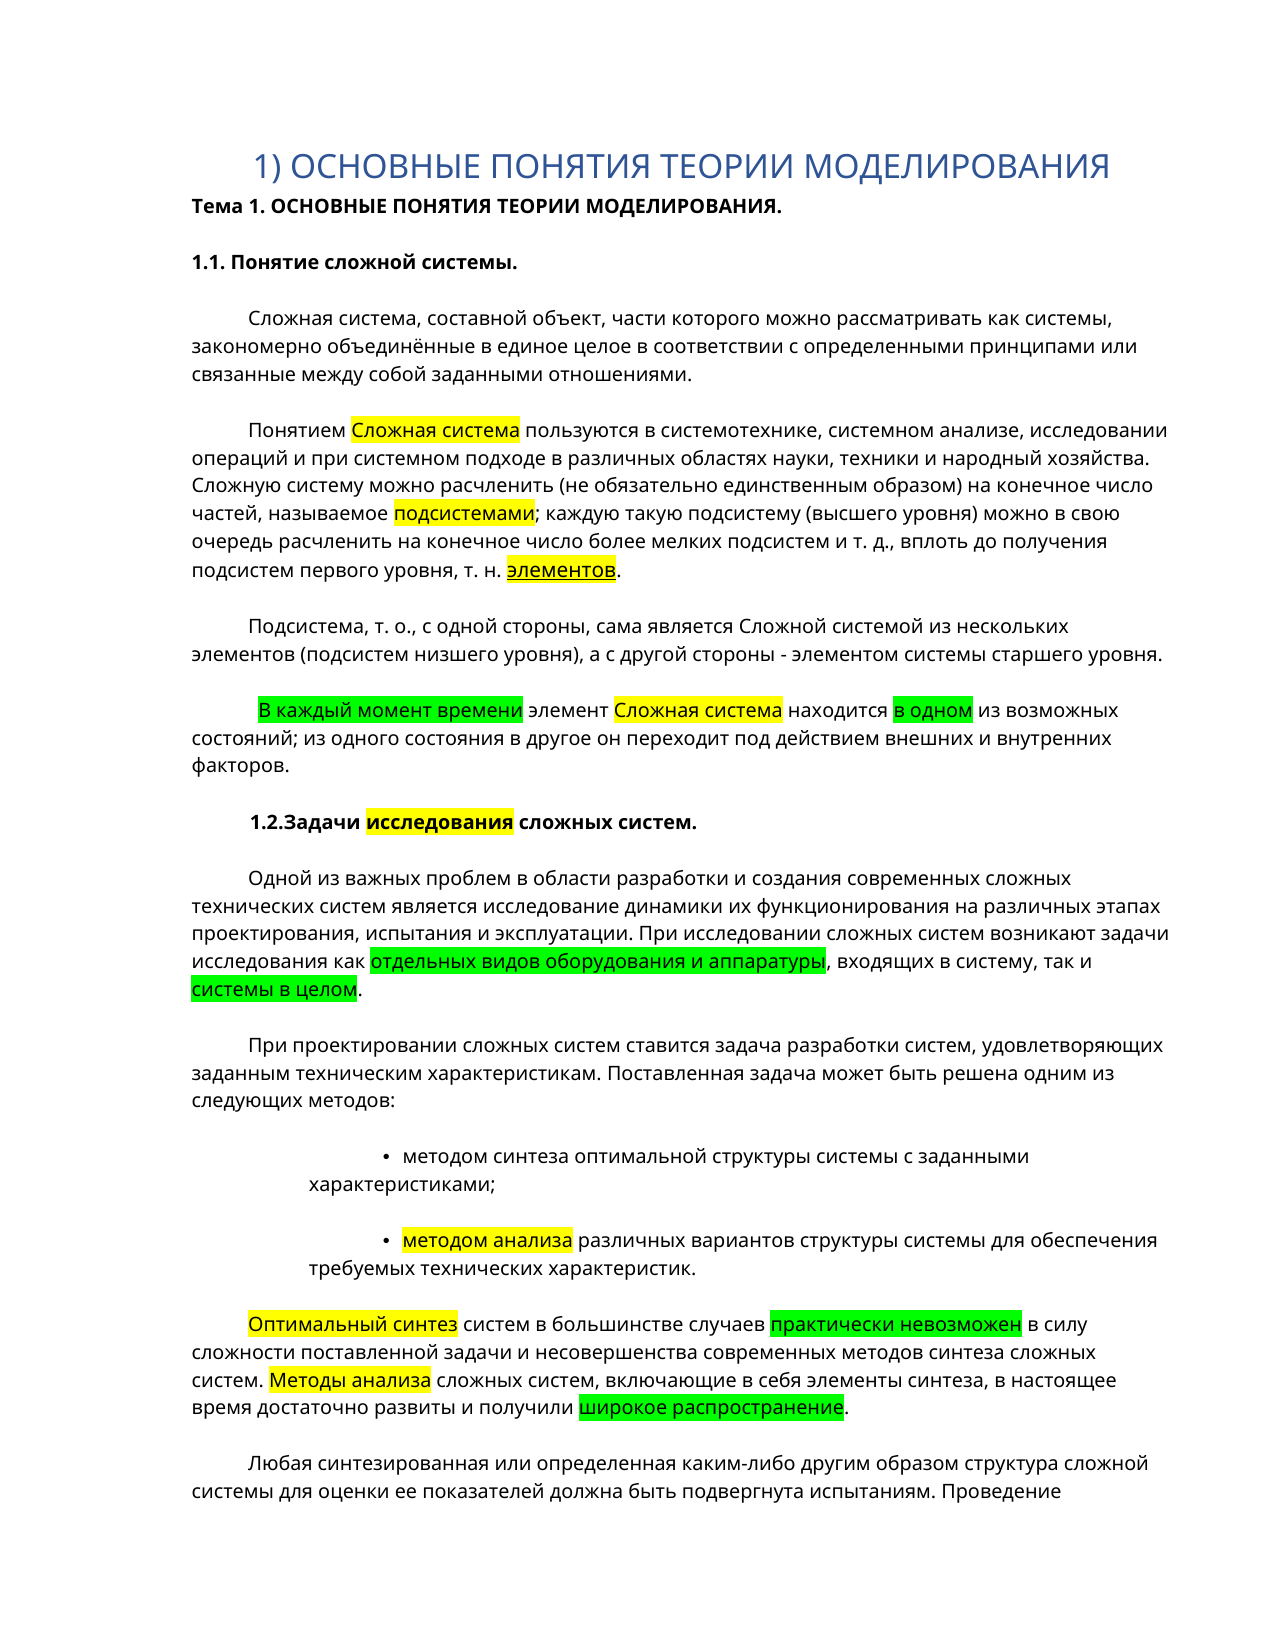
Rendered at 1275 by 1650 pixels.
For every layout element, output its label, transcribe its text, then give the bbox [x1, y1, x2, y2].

text 1.2.Задачи исследования сложных систем. [514, 808, 1186, 835]
text Одной из важных проблем в области разработки и создания современных сложных технических систем является исследование динамики их функционирования на различных этапах проектирования, испытания и эксплуатации. При исследовании сложных систем возникают задачи исследования как отдельных видов оборудования и аппаратуры, входящих в систему, так и системы в целом. [191, 864, 1171, 1002]
subtitle ОСНОВНЫЕ ПОНЯТИЯ ТЕОРИИ МОДЕЛИРОВАНИЯ [252, 143, 1186, 188]
list методом анализа различных вариантов структуры системы для обеспечения требуемых технических характеристик. [309, 1227, 1171, 1281]
text 1.2.Задачи исследования сложных систем. [249, 808, 366, 835]
text Оптимальный синтез систем в большинстве случаев практически невозможен в силу сложности поставленной задачи и несовершенства современных методов синтеза сложных систем. Методы анализа сложных систем, включающие в себя элементы синтеза, в настоящее время достаточно развиты и получили широкое распространение. [191, 1310, 1171, 1421]
text Сложная система, составной объект, части которого можно рассматривать как системы, закономерно объединённые в единое целое в соответствии с определенными принципами или связанные между собой заданными отношениями. [191, 304, 1171, 387]
text При проектировании сложных систем ставится задача разработки систем, удовлетворяющих заданным техническим характеристикам. Поставленная задача может быть решена одним из следующих методов: [191, 1031, 1171, 1113]
text 1.1. Понятие сложной системы. [191, 248, 1186, 275]
text Тема 1. ОСНОВНЫЕ ПОНЯТИЯ ТЕОРИИ МОДЕЛИРОВАНИЯ. [191, 192, 1186, 219]
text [191, 1450, 1171, 1504]
text Подсистема, т. о., с одной стороны, сама является Сложной системой из нескольких элементов (подсистем низшего уровня), а с другой стороны - элементом системы старшего уровня. [191, 612, 1171, 667]
text Понятием Сложная система пользуются в системотехнике, системном анализе, исследовании операций и при системном подходе в различных областях науки, техники и народный хозяйства. Сложную систему можно расчленить (не обязательно единственным образом) на конечное число частей, называемое подсистемами; каждую такую подсистему (высшего уровня) можно в свою очередь расчленить на конечное число более мелких подсистем и т. д., вплоть до получения подсистем первого уровня, т. н. элементов. [191, 416, 1171, 583]
text В каждый момент времени элемент Сложная система находится в одном из возможных состояний; из одного состояния в другое он переходит под действием внешних и внутренних факторов. [191, 696, 1171, 779]
list методом синтеза оптимальной структуры системы с заданными характеристиками; [309, 1143, 1171, 1197]
